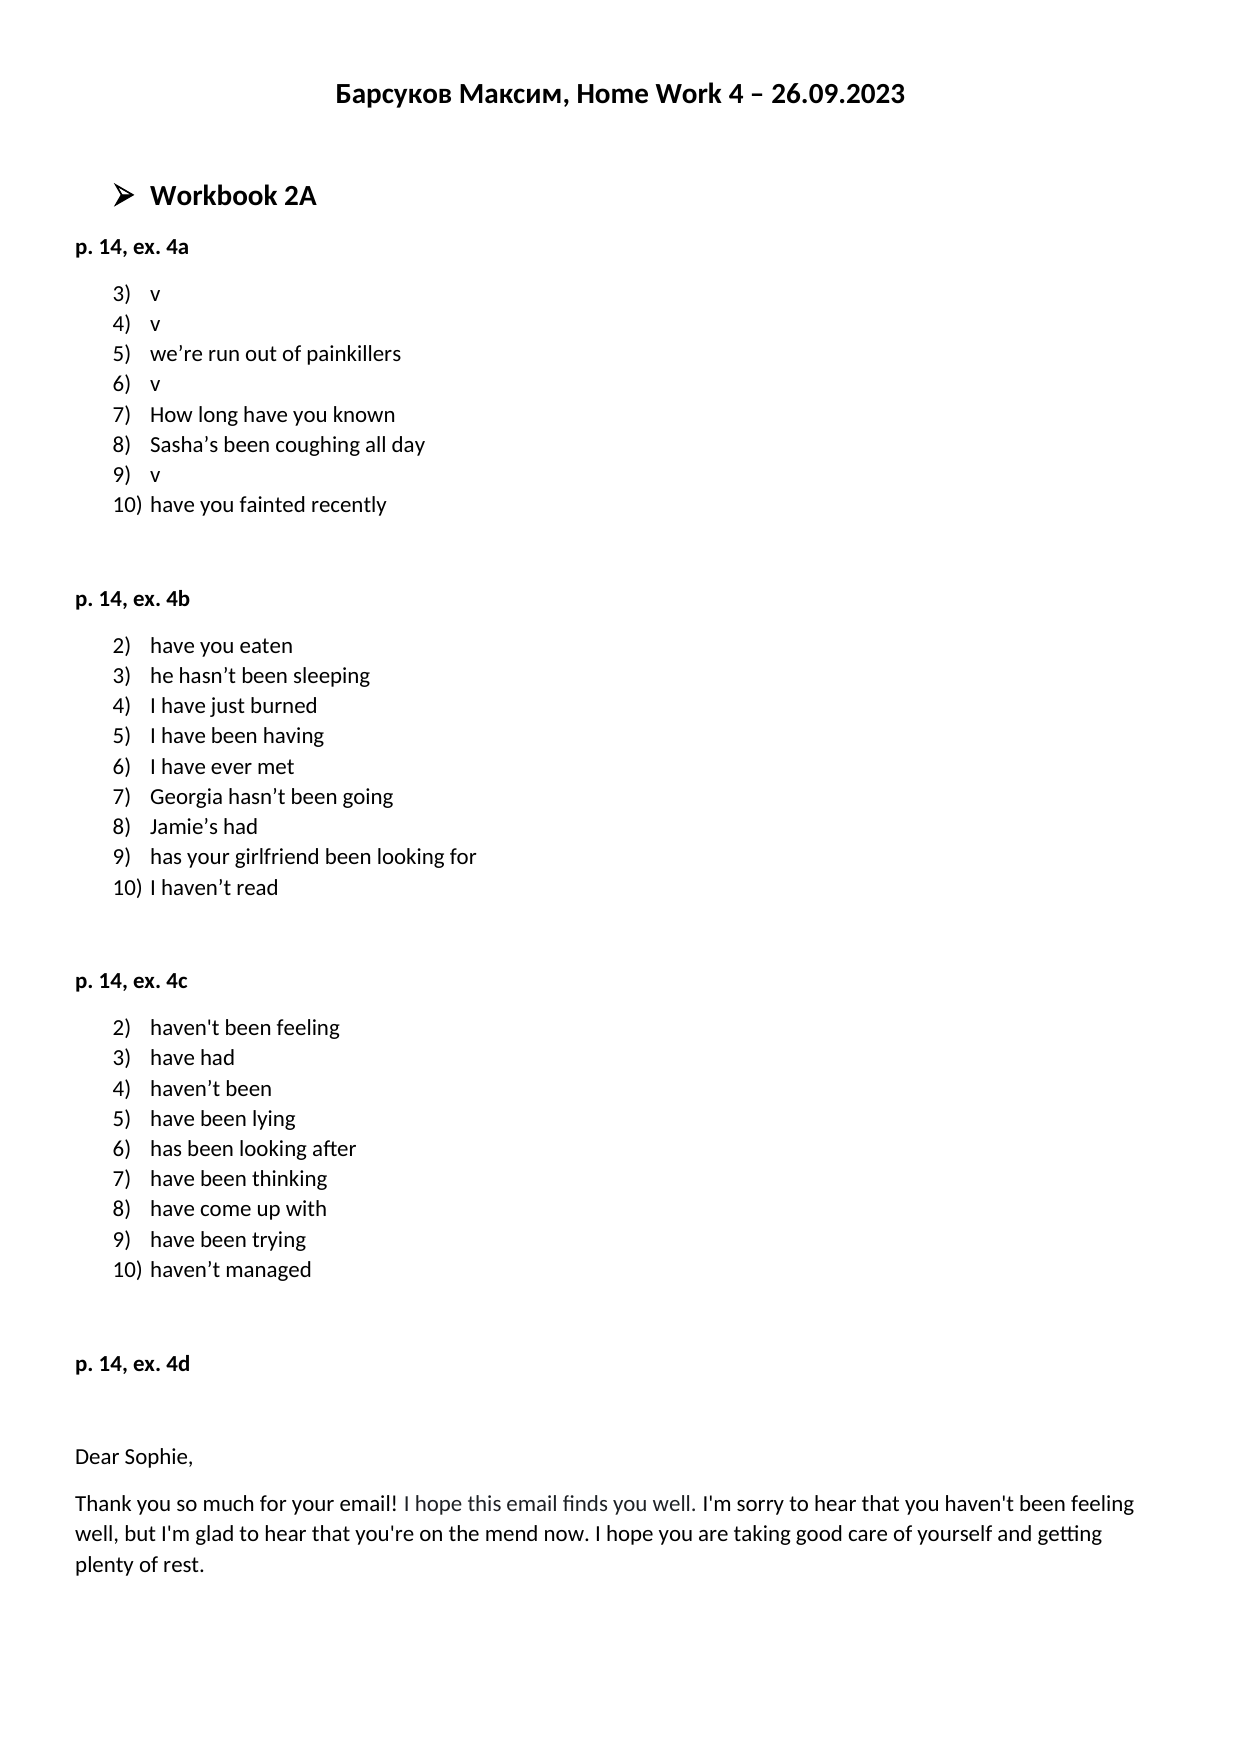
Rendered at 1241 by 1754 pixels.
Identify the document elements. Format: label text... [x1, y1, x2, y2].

list has been looking after [112, 1134, 1165, 1162]
list v [112, 309, 1165, 337]
list I have been having [112, 722, 1165, 750]
list have been thinking [112, 1164, 1165, 1192]
text p. 14, ex. 4b [75, 584, 1165, 612]
text Барсуков Максим, Home Work 4 – 26.09.2023 [75, 75, 1165, 111]
list Jamie’s had [112, 812, 1165, 840]
text p. 14, ex. 4c [75, 966, 1165, 994]
list have been trying [112, 1225, 1165, 1253]
list haven’t managed [112, 1255, 1165, 1283]
list Sasha’s been coughing all day [112, 430, 1165, 458]
list have you fainted recently [112, 490, 1165, 518]
list I have just burned [112, 691, 1165, 719]
list he hasn’t been sleeping [112, 661, 1165, 689]
list we’re run out of painkillers [112, 339, 1165, 367]
list has your girlfriend been looking for [112, 842, 1165, 871]
list have been lying [112, 1104, 1165, 1132]
text p. 14, ex. 4a [75, 232, 1165, 260]
list Georgia hasn’t been going [112, 782, 1165, 810]
list have had [112, 1043, 1165, 1072]
list have come up with [112, 1194, 1165, 1223]
text Dear Sophie, [75, 1442, 1165, 1471]
list Workbook 2A [112, 177, 1165, 213]
text p. 14, ex. 4d [75, 1349, 1165, 1377]
list have you eaten [112, 631, 1165, 659]
list v [112, 460, 1165, 488]
list v [112, 369, 1165, 398]
list How long have you known [112, 400, 1165, 428]
list I haven’t read [112, 873, 1165, 901]
list haven’t been [112, 1074, 1165, 1102]
list I have ever met [112, 752, 1165, 780]
list v [112, 279, 1165, 307]
text Thank you so much for your email! I hope this email finds you well. I'm sorry to hear that you haven't been feeling well, but I'm glad to hear that you're on the mend now. I hope you are taking good care of yourself and getting plenty of rest. [75, 1489, 1165, 1578]
list haven't been feeling [112, 1013, 1165, 1041]
